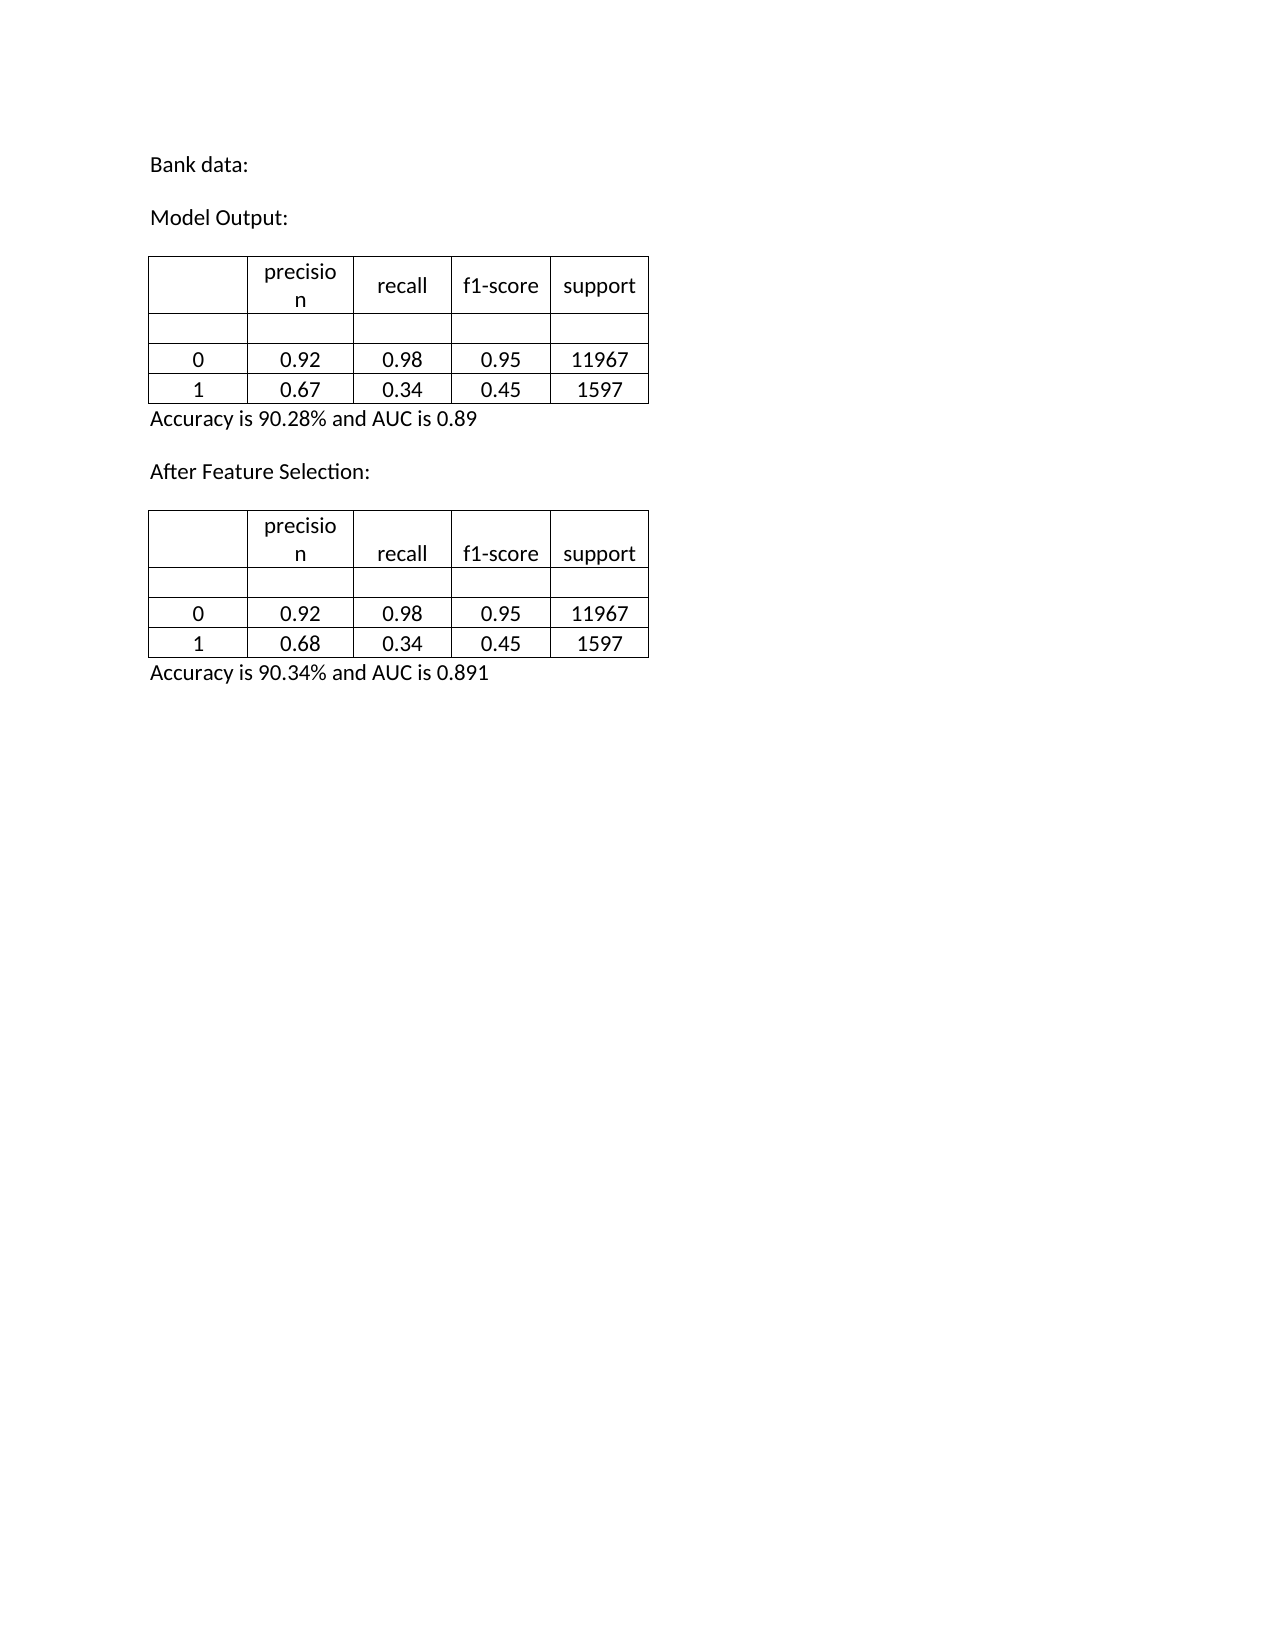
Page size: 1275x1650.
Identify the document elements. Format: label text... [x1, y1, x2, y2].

table_cell [452, 314, 550, 343]
table_cell 0.34 [354, 628, 451, 657]
table_cell 0.67 [248, 374, 353, 403]
table_header support [551, 257, 648, 313]
table_cell [354, 568, 451, 597]
table_cell 0.34 [354, 374, 451, 403]
table_cell 0.45 [452, 374, 550, 403]
table_header [149, 511, 247, 567]
table_cell [551, 568, 648, 597]
table_cell [248, 314, 353, 343]
table_header support [551, 511, 648, 567]
table_cell [248, 568, 353, 597]
table_cell 0.95 [452, 344, 550, 373]
table_cell 1 [149, 628, 247, 657]
table_header f1-score [452, 511, 550, 567]
table_cell [551, 314, 648, 343]
table_header recall [354, 257, 451, 313]
table_cell 0.98 [354, 344, 451, 373]
table_cell 11967 [551, 598, 648, 627]
table_cell 0.45 [452, 628, 550, 657]
table_cell [149, 568, 247, 597]
table_header recall [354, 511, 451, 567]
text Accuracy is 90.28% and AUC is 0.89 [150, 404, 1125, 432]
table_header [149, 257, 247, 313]
table_cell 0.68 [248, 628, 353, 657]
table_cell 0.95 [452, 598, 550, 627]
table_cell 0.98 [354, 598, 451, 627]
table_cell 0.92 [248, 344, 353, 373]
table_cell 11967 [551, 344, 648, 373]
table_header precision [248, 257, 353, 313]
table_cell [149, 314, 247, 343]
text Model Output: [150, 203, 1125, 231]
table_cell [354, 314, 451, 343]
table_cell 0 [149, 344, 247, 373]
text Bank data: [150, 150, 1125, 178]
table_header precision [248, 511, 353, 567]
table_cell 1597 [551, 374, 648, 403]
table_cell 0.92 [248, 598, 353, 627]
text Accuracy is 90.34% and AUC is 0.891 [150, 658, 1125, 686]
table_cell 1 [149, 374, 247, 403]
table_header f1-score [452, 257, 550, 313]
table_cell 0 [149, 598, 247, 627]
table_cell [452, 568, 550, 597]
table_cell 1597 [551, 628, 648, 657]
text After Feature Selection: [150, 457, 1125, 485]
